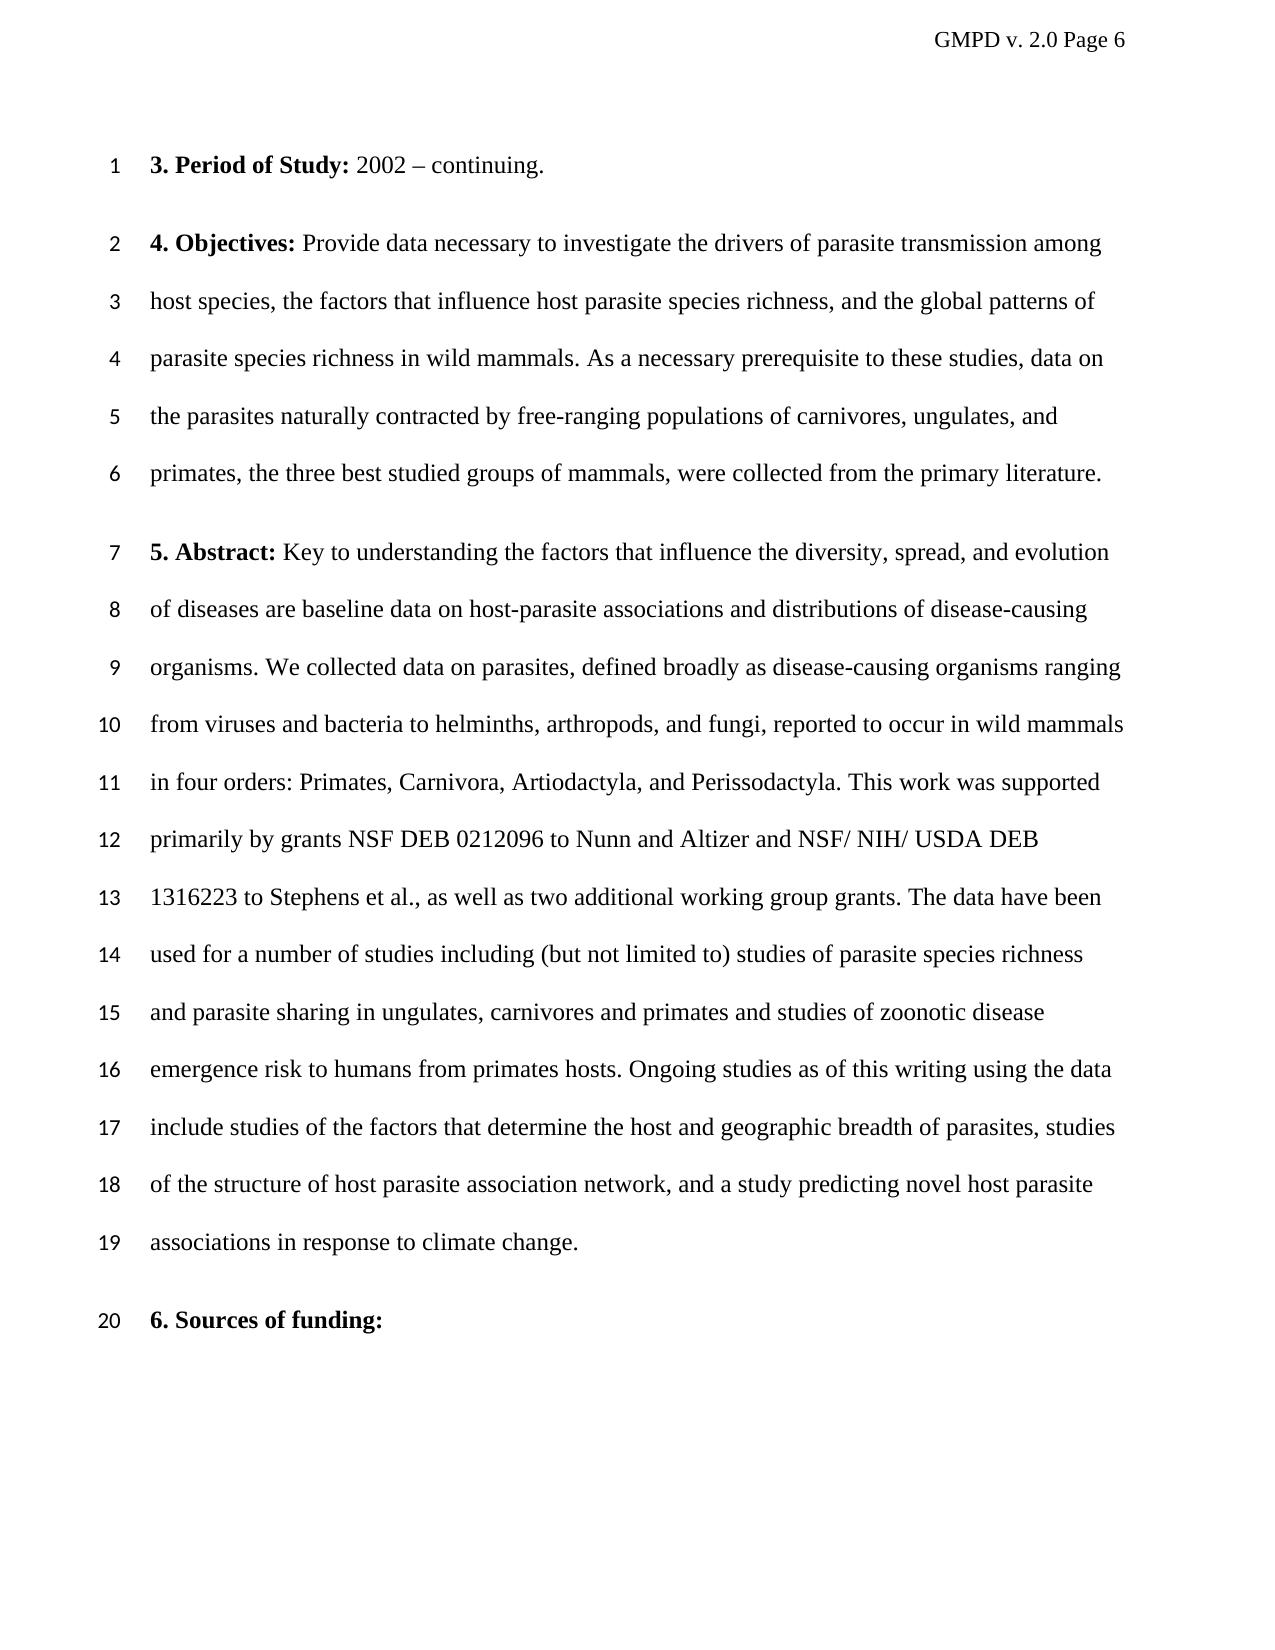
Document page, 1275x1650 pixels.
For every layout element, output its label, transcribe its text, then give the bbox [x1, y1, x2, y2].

text 3. Period of Study: 2002 – continuing. [150, 150, 1125, 179]
text 5. Abstract: Key to understanding the factors that influence the diversity, spread, and evolution of diseases are baseline data on host-parasite associations and distributions of disease-causing organisms. We collected data on parasites, defined broadly as disease-causing organisms ranging from viruses and bacteria to helminths, arthropods, and fungi, reported to occur in wild mammals in four orders: Primates, Carnivora, Artiodactyla, and Perissodactyla. This work was supported primarily by grants NSF DEB 0212096 to Nunn and Altizer and NSF/ NIH/ USDA DEB 1316223 to Stephens et al., as well as two additional working group grants. The data have been used for a number of studies including (but not limited to) studies of parasite species richness and parasite sharing in ungulates, carnivores and primates and studies of zoonotic disease emergence risk to humans from primates hosts. Ongoing studies as of this writing using the data include studies of the factors that determine the host and geographic breadth of parasites, studies of the structure of host parasite association network, and a study predicting novel host parasite associations in response to climate change. [150, 537, 1125, 1255]
text 4. Objectives: Provide data necessary to investigate the drivers of parasite transmission among host species, the factors that influence host parasite species richness, and the global patterns of parasite species richness in wild mammals. As a necessary prerequisite to these studies, data on the parasites naturally contracted by free-ranging populations of carnivores, ungulates, and primates, the three best studied groups of mammals, were collected from the primary literature. [150, 228, 1125, 487]
text 6. Sources of funding: [150, 1305, 1125, 1334]
